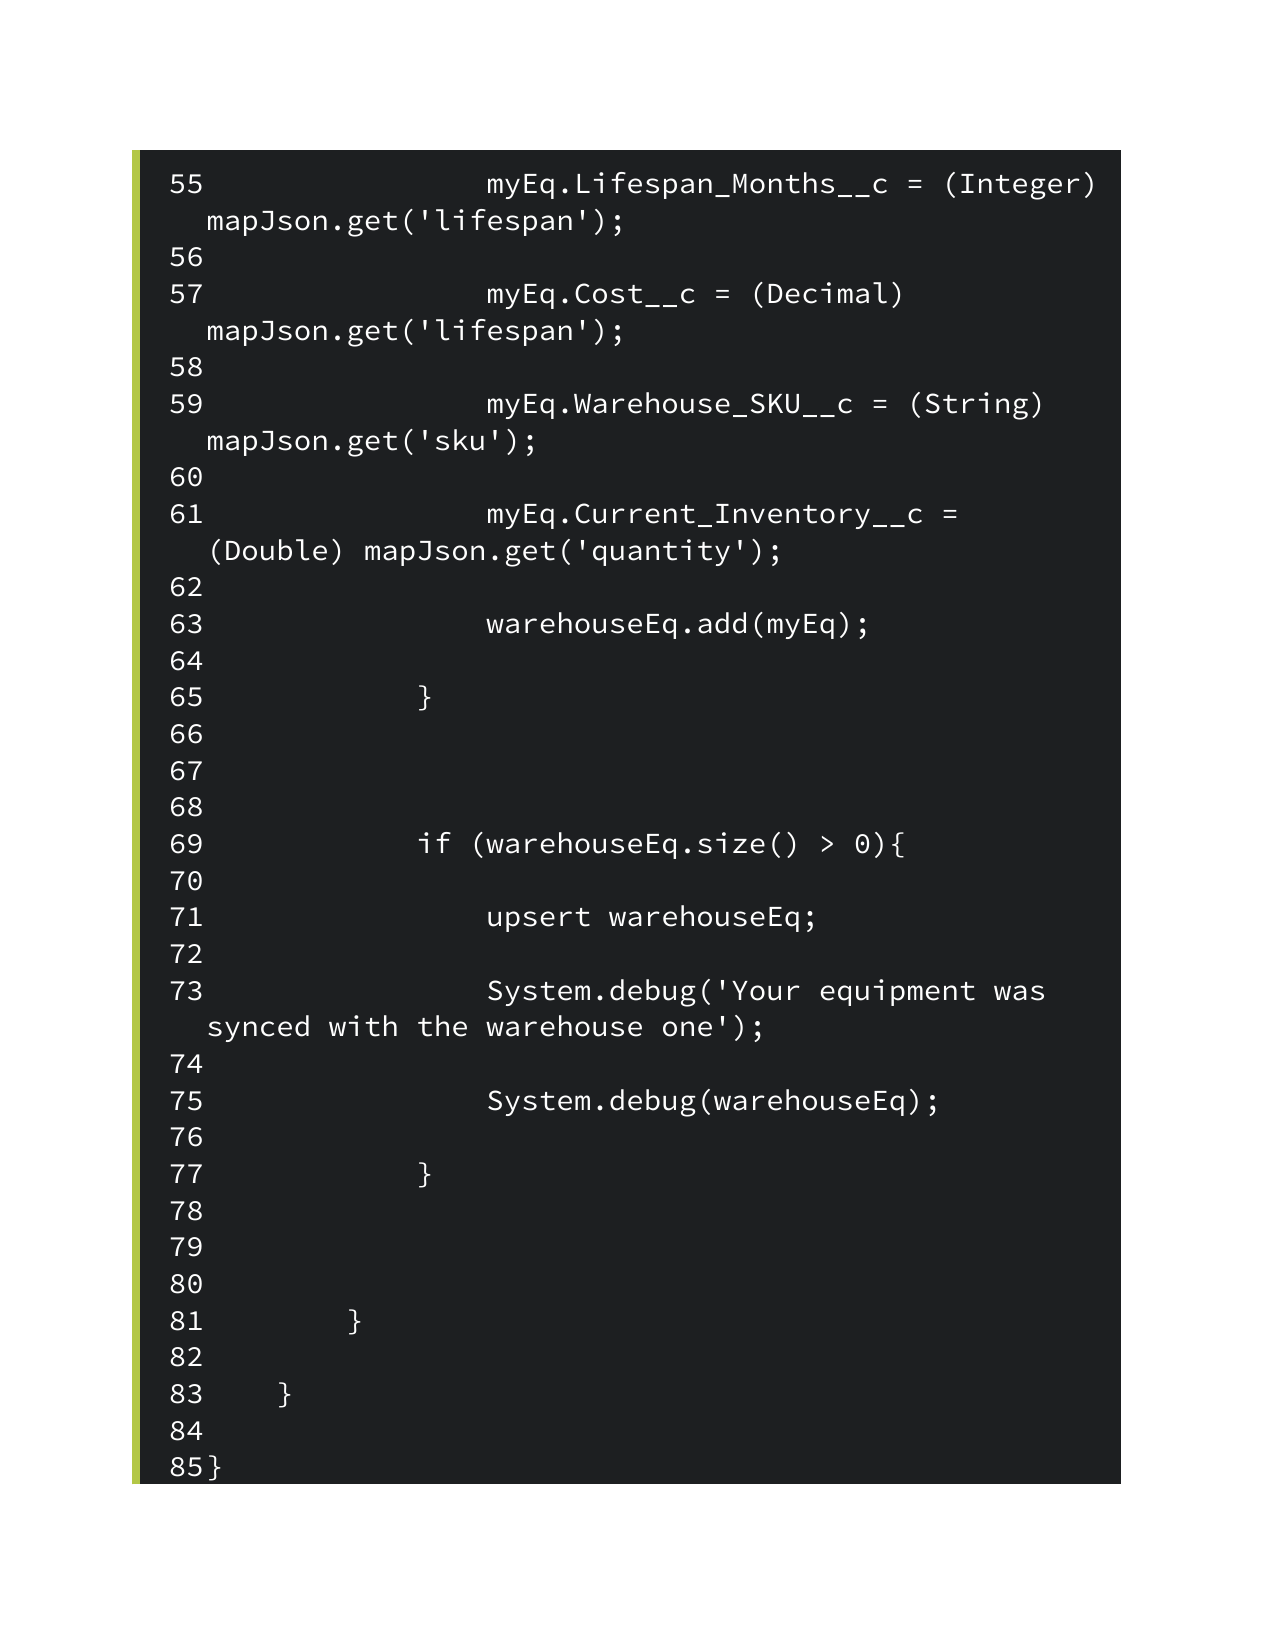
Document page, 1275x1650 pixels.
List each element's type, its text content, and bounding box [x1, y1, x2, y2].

list } [140, 1448, 1121, 1484]
list upsert warehouseEq; [140, 898, 1121, 934]
list } [140, 1154, 1121, 1191]
list } [140, 678, 1121, 714]
list myEq.Current_Inventory__c = (Double) mapJson.get('quantity'); [140, 494, 1121, 568]
list System.debug(warehouseEq); [140, 1081, 1121, 1118]
list if (warehouseEq.size() > 0){ [140, 824, 1121, 861]
list warehouseEq.add(myEq); [140, 604, 1121, 641]
list } [140, 1374, 1121, 1411]
list System.debug('Your equipment was synced with the warehouse one'); [140, 971, 1121, 1044]
list myEq.Cost__c = (Decimal) mapJson.get('lifespan'); [140, 274, 1121, 348]
list myEq.Warehouse_SKU__c = (String) mapJson.get('sku'); [140, 384, 1121, 458]
list } [140, 1301, 1121, 1338]
list myEq.Lifespan_Months__c = (Integer) mapJson.get('lifespan'); [140, 150, 1121, 238]
